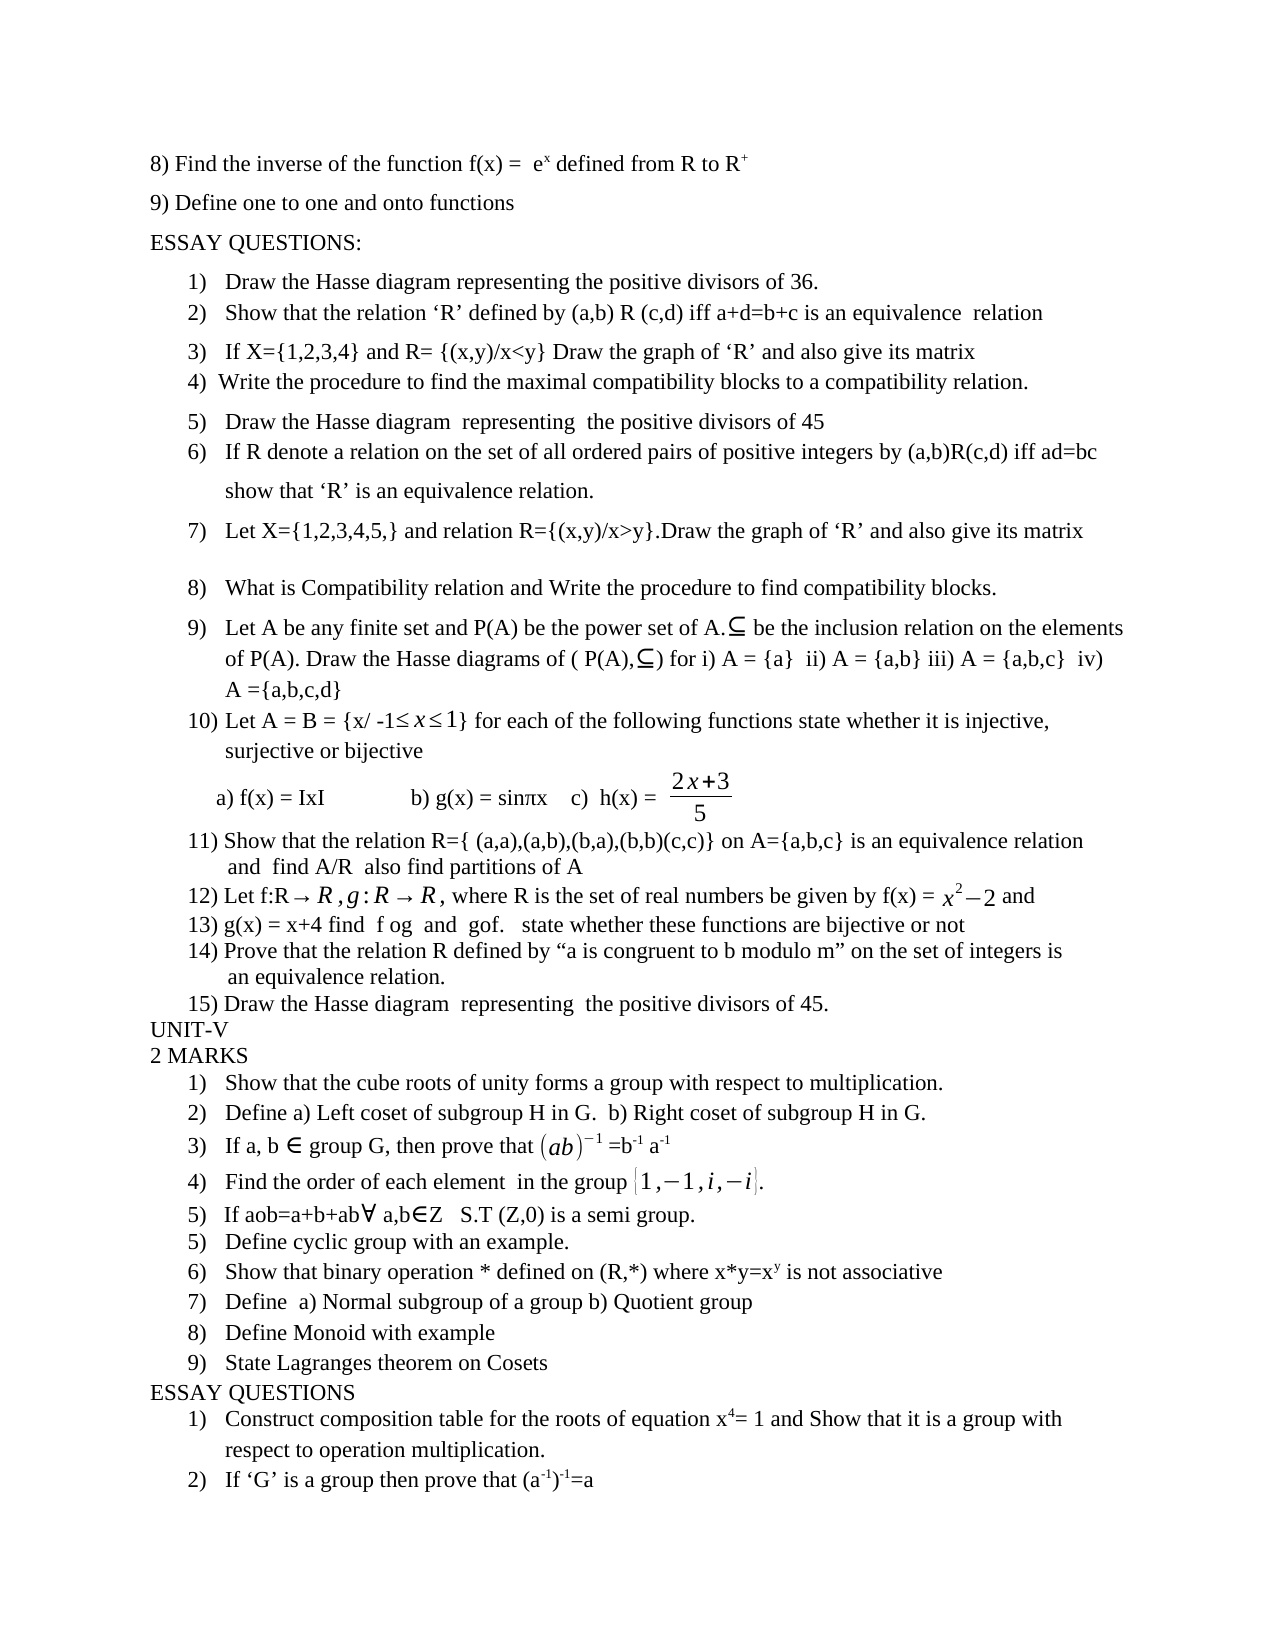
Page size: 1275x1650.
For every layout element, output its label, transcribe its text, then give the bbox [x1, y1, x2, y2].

text UNIT-V [150, 1016, 1125, 1042]
text 9) Define one to one and onto functions [150, 189, 1125, 216]
text a) f(x) = IxI b) g(x) = sinπx c) h(x) = [187, 768, 1125, 827]
text ESSAY QUESTIONS: [150, 229, 1125, 255]
list Draw the Hasse diagram representing the positive divisors of 36. [187, 268, 1125, 295]
text and find A/R also find partitions of A [187, 853, 1125, 879]
list Draw the Hasse diagram representing the positive divisors of 45 [187, 408, 1125, 434]
text 5) If aob=a+b+ab a,bZ S.T (Z,0) is a semi group. [187, 1200, 1125, 1228]
list Show that binary operation * defined on (R,*) where x*y=xy is not associative [187, 1258, 1125, 1284]
text 4) Write the procedure to find the maximal compatibility blocks to a compatibility relation. [187, 368, 1125, 395]
list Show that the relation ‘R’ defined by (a,b) R (c,d) iff a+d=b+c is an equivalence relation [187, 299, 1125, 325]
list Let X={1,2,3,4,5,} and relation R={(x,y)/x>y}.Draw the graph of ‘R’ and also give its matrix [187, 517, 1125, 543]
list Define a) Left coset of subgroup H in G. b) Right coset of subgroup H in G. [187, 1099, 1125, 1125]
list Find the order of each element in the group . [187, 1166, 1125, 1197]
text 13) g(x) = x+4 find f og and gof. state whether these functions are bijective or not [187, 911, 1125, 937]
text 15) Draw the Hasse diagram representing the positive divisors of 45. [187, 990, 1125, 1016]
list Define Monoid with example [187, 1319, 1125, 1345]
list Define a) Normal subgroup of a group b) Quotient group [187, 1288, 1125, 1315]
text an equivalence relation. [187, 963, 1125, 990]
text 11) Show that the relation R={ (a,a),(a,b),(b,a),(b,b)(c,c)} on A={a,b,c} is an equivalence relation [187, 827, 1125, 853]
text ESSAY QUESTIONS [150, 1379, 1125, 1405]
list Let A = B = {x/ -1} for each of the following functions state whether it is injective, surjective or bijective [187, 706, 1125, 764]
list Construct composition table for the roots of equation x4= 1 and Show that it is a group with respect to operation multiplication. [187, 1405, 1125, 1462]
list Show that the cube roots of unity forms a group with respect to multiplication. [187, 1069, 1125, 1095]
list Define cyclic group with an example. [187, 1228, 1125, 1254]
text 8) Find the inverse of the function f(x) = ex defined from R to R+ [150, 150, 1125, 176]
text 2 MARKS [150, 1042, 1125, 1069]
list Let A be any finite set and P(A) be the power set of A. be the inclusion relation on the elements of P(A). Draw the Hasse diagrams of ( P(A),) for i) A = {a} ii) A = {a,b} iii) A = {a,b,c} iv) A ={a,b,c,d} [187, 613, 1125, 702]
text 14) Prove that the relation R defined by “a is congruent to b modulo m” on the set of integers is [187, 937, 1125, 963]
list State Lagranges theorem on Cosets [187, 1349, 1125, 1375]
list If a, b group G, then prove that =b-1 a-1 [187, 1129, 1125, 1162]
text 12) Let f:R where R is the set of real numbers be given by f(x) = and [187, 879, 1125, 911]
list If ‘G’ is a group then prove that (a-1)-1=a [187, 1466, 1125, 1492]
list What is Compatibility relation and Write the procedure to find compatibility blocks. [187, 573, 1125, 600]
list If R denote a relation on the set of all ordered pairs of positive integers by (a,b)R(c,d) iff ad=bc show that ‘R’ is an equivalence relation. [187, 438, 1125, 504]
list If X={1,2,3,4} and R= {(x,y)/x<y} Draw the graph of ‘R’ and also give its matrix [187, 338, 1125, 364]
